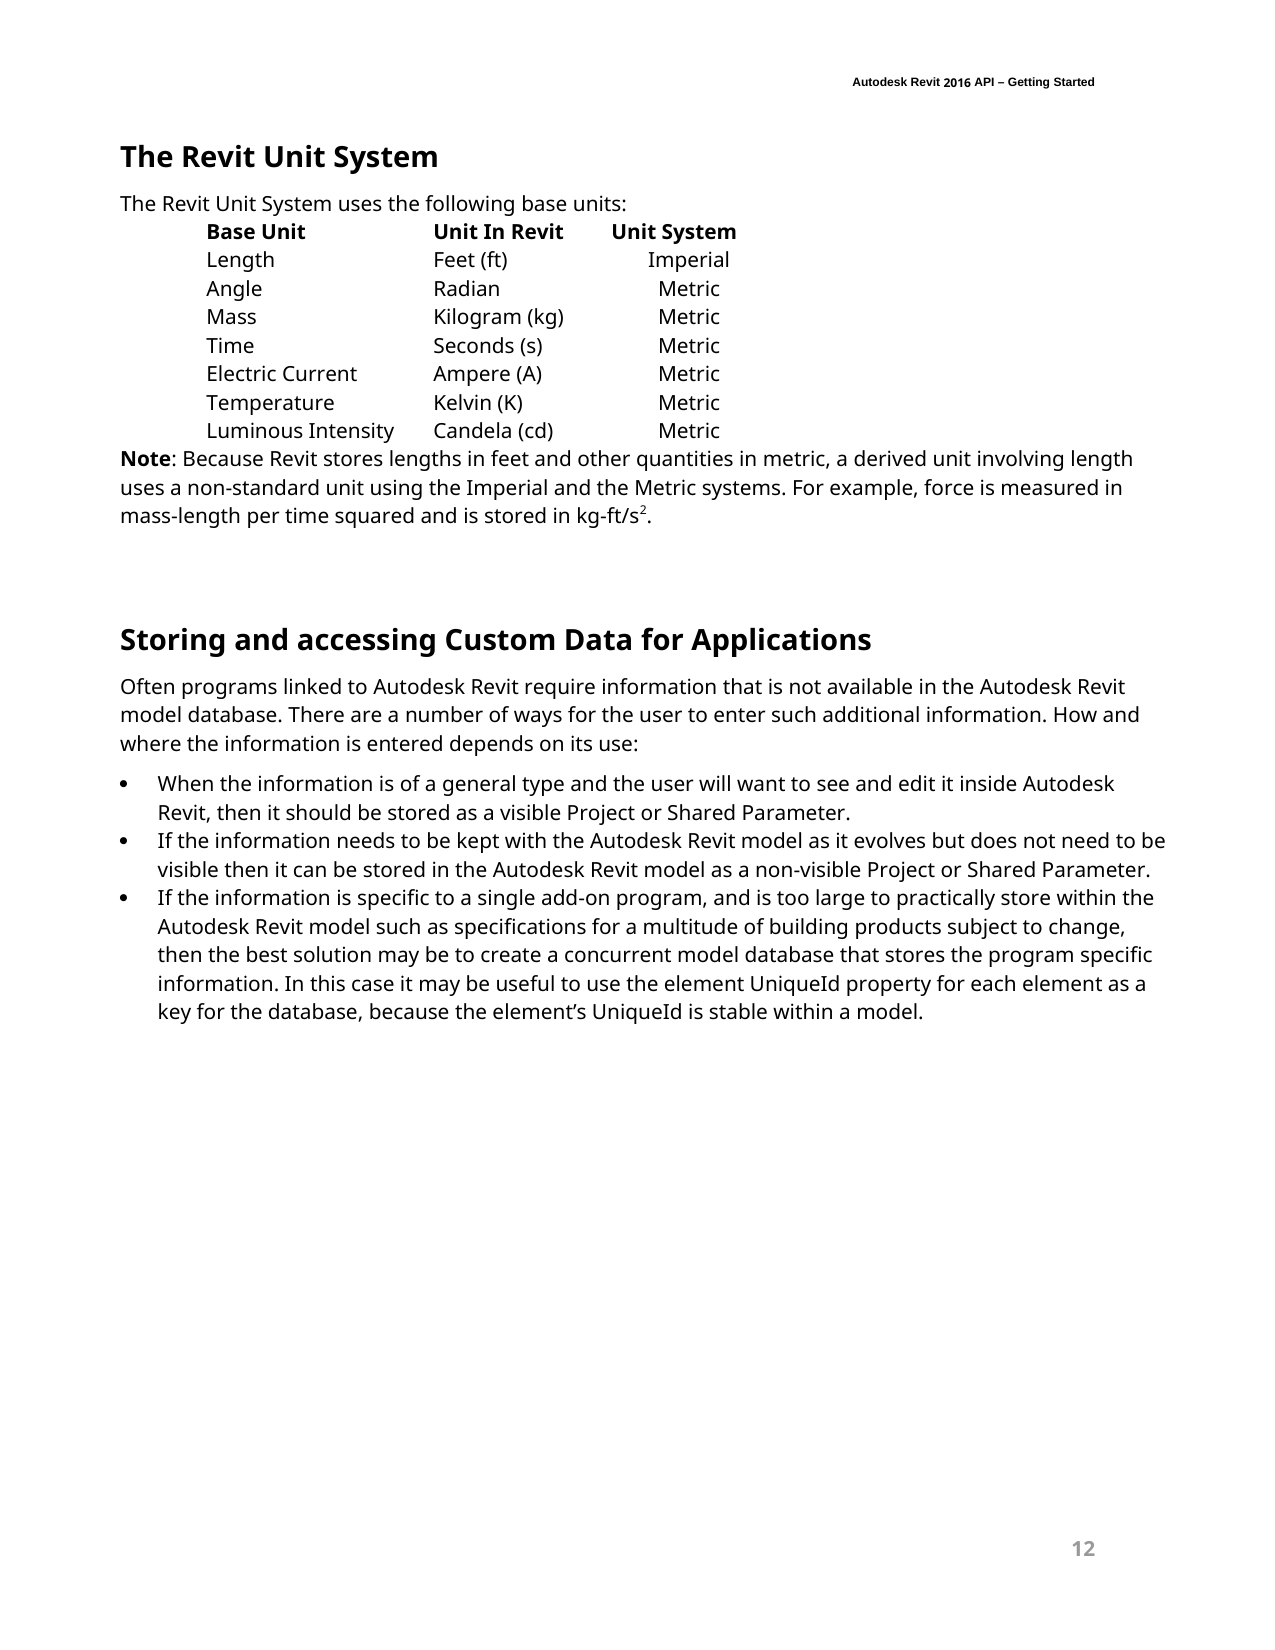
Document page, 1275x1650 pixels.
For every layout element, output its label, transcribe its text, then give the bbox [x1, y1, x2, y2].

table_cell Temperature [195, 388, 422, 416]
table_cell Metric [600, 388, 778, 416]
table_cell Seconds (s) [422, 331, 600, 359]
table_cell Feet (ft) [422, 246, 600, 274]
subtitle The Revit Unit System [120, 136, 1170, 176]
table_cell Kilogram (kg) [422, 303, 600, 331]
table_cell Metric [600, 274, 778, 302]
table_header Unit In Revit [422, 217, 600, 246]
table_cell Luminous Intensity [195, 416, 422, 444]
table_cell Angle [195, 274, 422, 302]
subtitle Storing and accessing Custom Data for Applications [120, 619, 1170, 659]
text The Revit Unit System uses the following base units: [120, 189, 1170, 217]
table_cell Ampere (A) [422, 359, 600, 388]
table_cell Metric [600, 331, 778, 359]
table_cell Electric Current [195, 359, 422, 388]
table_cell Candela (cd) [422, 416, 600, 444]
table_cell Imperial [600, 246, 778, 274]
table_cell Mass [195, 303, 422, 331]
table_cell Radian [422, 274, 600, 302]
table_cell Metric [600, 416, 778, 444]
list When the information is of a general type and the user will want to see and edit it inside Autodesk Revit, then it should be stored as a visible Project or Shared Parameter. [120, 769, 1170, 826]
table_cell Metric [600, 359, 778, 388]
table_cell Metric [600, 303, 778, 331]
table_cell Length [195, 246, 422, 274]
list If the information needs to be kept with the Autodesk Revit model as it evolves but does not need to be visible then it can be stored in the Autodesk Revit model as a non-visible Project or Shared Parameter. [120, 826, 1170, 883]
table_cell Kelvin (K) [422, 388, 600, 416]
text Often programs linked to Autodesk Revit require information that is not available in the Autodesk Revit model database. There are a number of ways for the user to enter such additional information. How and where the information is entered depends on its use: [120, 672, 1170, 757]
table_header Base Unit [195, 217, 422, 246]
table_cell Time [195, 331, 422, 359]
list If the information is specific to a single add-on program, and is too large to practically store within the Autodesk Revit model such as specifications for a multitude of building products subject to change, then the best solution may be to create a concurrent model database that stores the program specific information. In this case it may be useful to use the element UniqueId property for each element as a key for the database, because the element’s UniqueId is stable within a model. [120, 883, 1170, 1026]
table_header Unit System [600, 217, 778, 246]
text Note: Because Revit stores lengths in feet and other quantities in metric, a derived unit involving length uses a non-standard unit using the Imperial and the Metric systems. For example, force is measured in mass-length per time squared and is stored in kg-ft/s2. [120, 444, 1170, 530]
